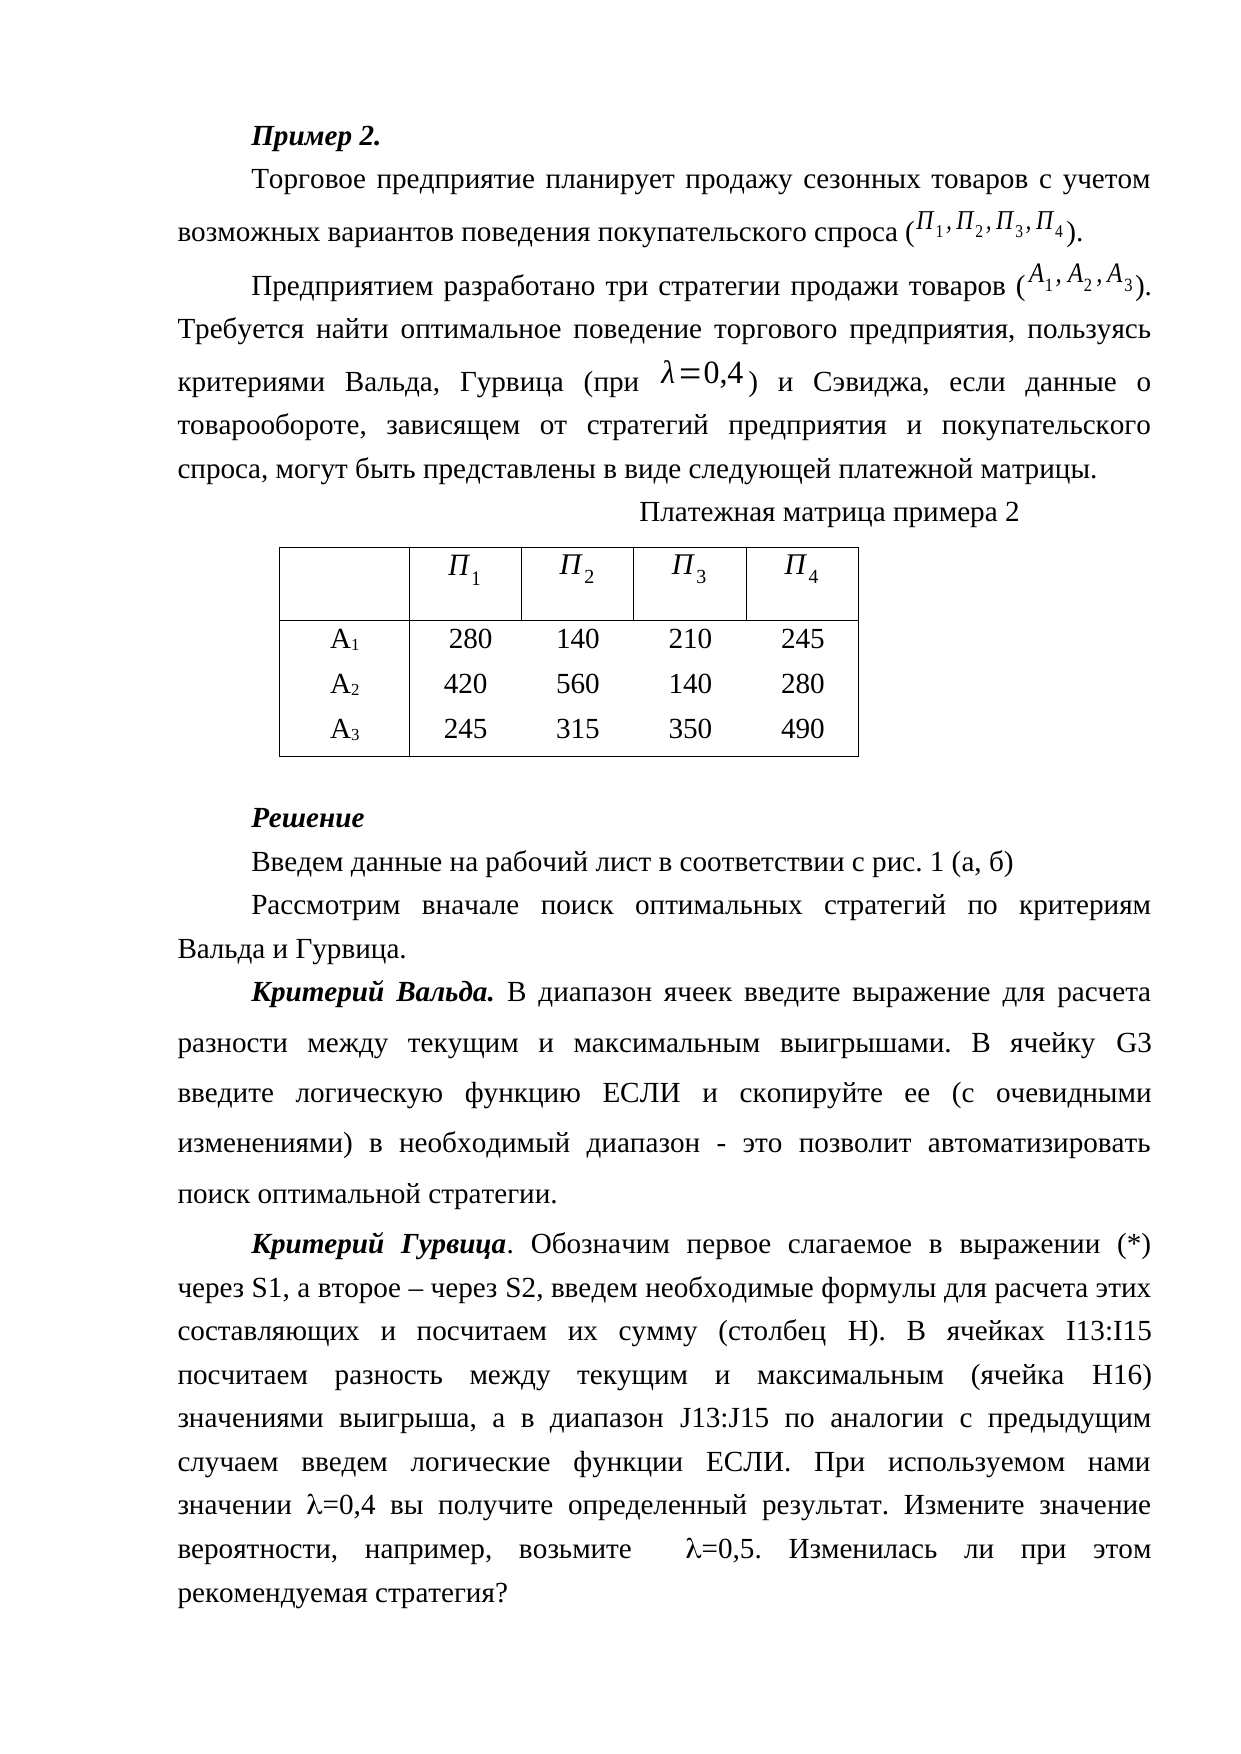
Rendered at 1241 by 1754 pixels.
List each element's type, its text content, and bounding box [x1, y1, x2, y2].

table_header Платежная матрица примера 2 [628, 495, 1049, 547]
table_cell [280, 548, 409, 620]
text Торговое предприятие планирует продажу сезонных товаров с учетом возможных вариантов поведения покупательского спроса (). [177, 162, 1152, 248]
table_cell А2 [280, 666, 409, 711]
table_cell [747, 548, 858, 620]
table_cell 245 [746, 621, 858, 666]
table_cell [522, 548, 633, 620]
table_cell 140 [521, 621, 634, 666]
table_cell 560 [521, 666, 634, 711]
table_cell 315 [521, 711, 634, 756]
table_cell 280 [410, 621, 521, 666]
table_cell А1 [280, 621, 409, 666]
table_cell 210 [634, 621, 746, 666]
text Решение [177, 800, 1152, 834]
text Предприятием разработано три стратегии продажи товаров (). Требуется найти оптимальное поведение торгового предприятия, пользуясь критериями Вальда, Гурвица (при ) и Сэвиджа, если данные о товарообороте, зависящем от стратегий предприятия и покупательского спроса, могут быть представлены в виде следующей платежной матрицы. [177, 258, 1152, 484]
table_cell 490 [746, 711, 858, 756]
text Введем данные на рабочий лист в соответствии с рис. 1 (а, б) [177, 844, 1152, 877]
table_cell А3 [280, 711, 409, 756]
text Пример 2. [177, 118, 1152, 152]
table_cell 420 [410, 666, 521, 711]
table_cell 245 [410, 711, 521, 756]
table_cell 140 [634, 666, 746, 711]
text Критерий Гурвица. Обозначим первое слагаемое в выражении (*) через S1, а второе – через S2, введем необходимые формулы для расчета этих составляющих и посчитаем их сумму (столбец H). В ячейках I13:I15 посчитаем разность между текущим и максимальным (ячейка H16) значениями выигрыша, а в диапазон J13:J15 по аналогии с предыдущим случаем введем логические функции ЕСЛИ. При используемом нами значении =0,4 вы получите определенный результат. Измените значение вероятности, например, возьмите =0,5. Изменилась ли при этом рекомендуемая стратегия? [177, 1226, 1152, 1608]
table_cell 350 [634, 711, 746, 756]
text Критерий Вальда. В диапазон ячеек введите выражение для расчета разности между текущим и максимальным выигрышами. В ячейку G3 введите логическую функцию ЕСЛИ и скопируйте ее (с очевидными изменениями) в необходимый диапазон - это позволит автоматизировать поиск оптимальной стратегии. [177, 974, 1152, 1209]
table_cell 280 [746, 666, 858, 711]
table_cell [634, 548, 746, 620]
table_cell [410, 548, 521, 620]
text Рассмотрим вначале поиск оптимальных стратегий по критериям Вальда и Гурвица. [177, 887, 1152, 964]
